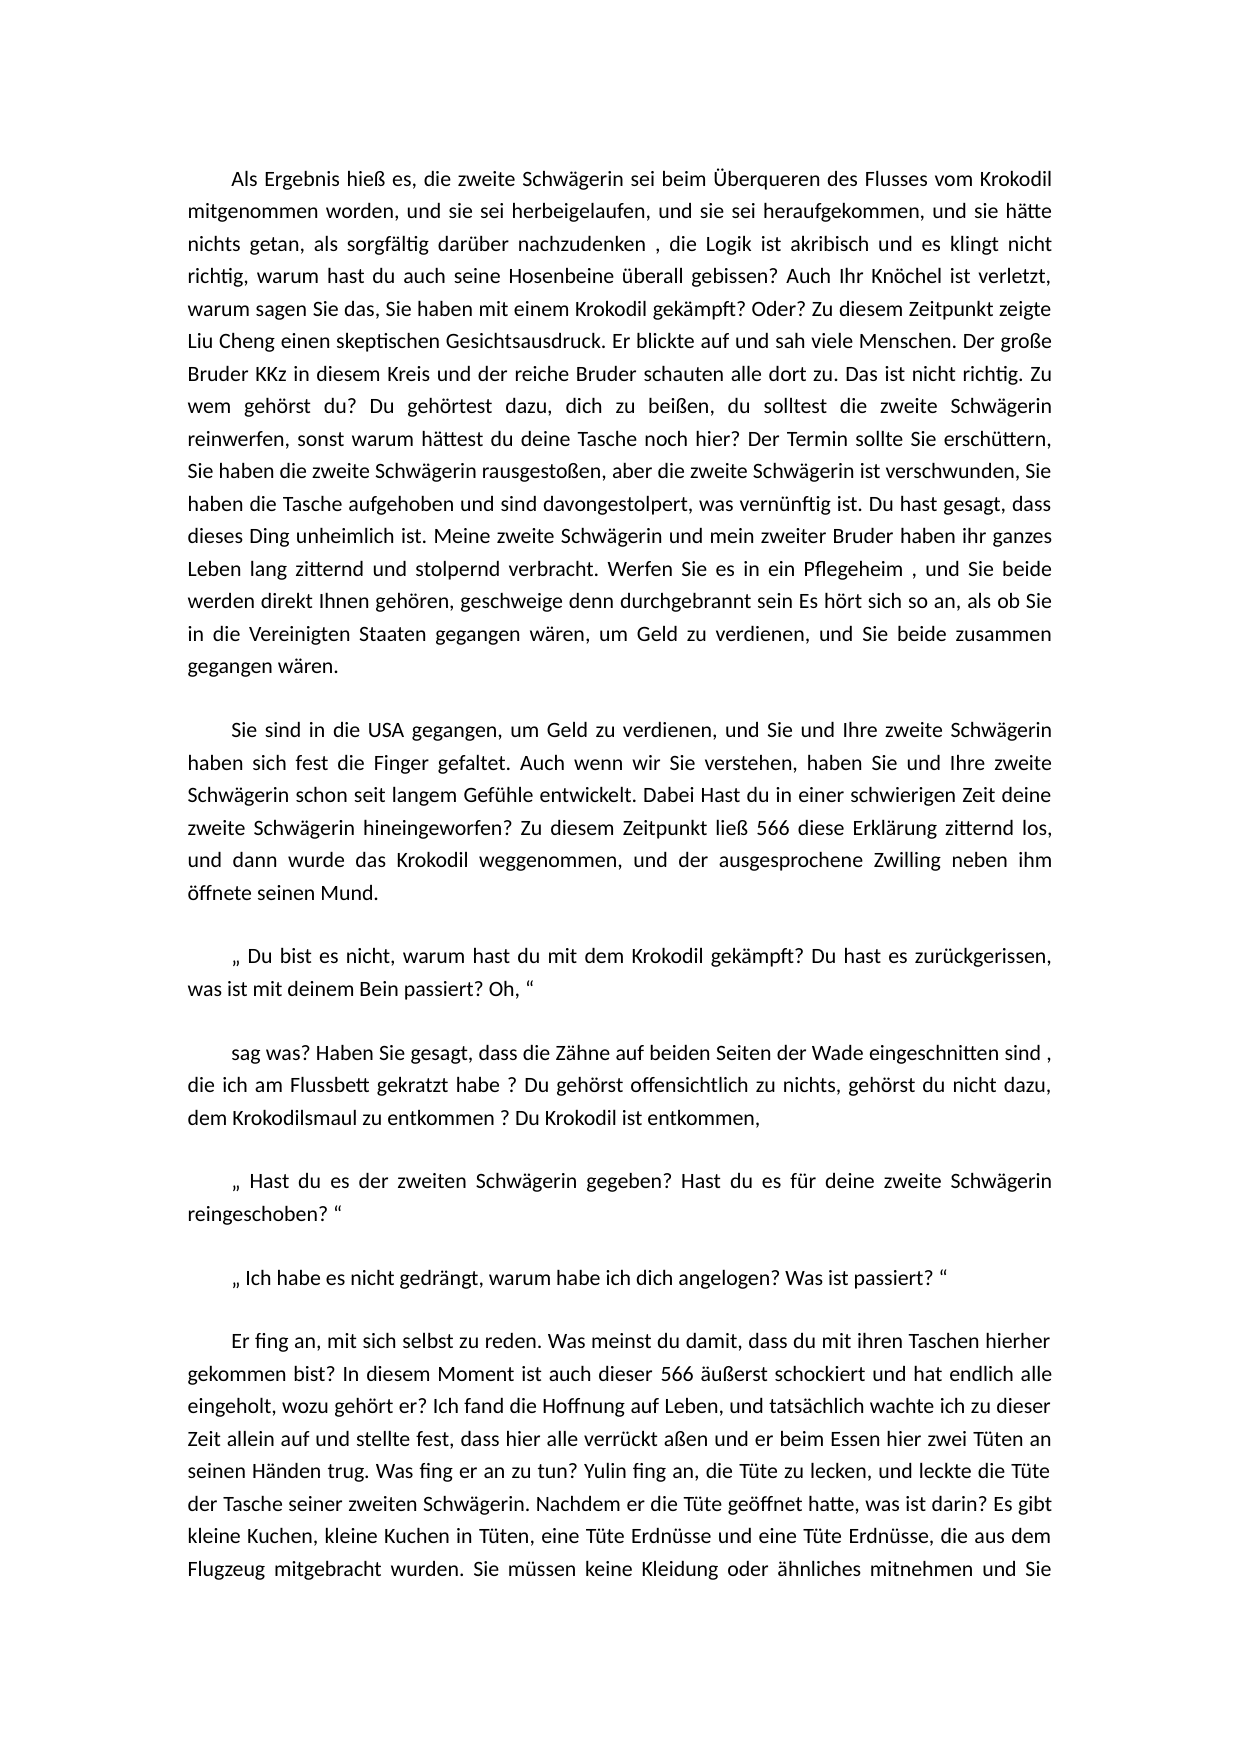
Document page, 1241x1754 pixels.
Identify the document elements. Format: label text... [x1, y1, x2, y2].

text „ Du bist es nicht, warum hast du mit dem Krokodil gekämpft? Du hast es zurückgerissen, was ist mit deinem Bein passiert? Oh, “ [187, 939, 1053, 1004]
text Sie sind in die USA gegangen, um Geld zu verdienen, und Sie und Ihre zweite Schwägerin haben sich fest die Finger gefaltet. Auch wenn wir Sie verstehen, haben Sie und Ihre zweite Schwägerin schon seit langem Gefühle entwickelt. Dabei Hast du in einer schwierigen Zeit deine zweite Schwägerin hineingeworfen? Zu diesem Zeitpunkt ließ 566 diese Erklärung zitternd los, und dann wurde das Krokodil weggenommen, und der ausgesprochene Zwilling neben ihm öffnete seinen Mund. [187, 713, 1053, 908]
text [187, 1324, 1053, 1584]
text sag was? Haben Sie gesagt, dass die Zähne auf beiden Seiten der Wade eingeschnitten sind , die ich am Flussbett gekratzt habe ? Du gehörst offensichtlich zu nichts, gehörst du nicht dazu, dem Krokodilsmaul zu entkommen ? Du Krokodil ist entkommen, [187, 1036, 1053, 1133]
text Als Ergebnis hieß es, die zweite Schwägerin sei beim Überqueren des Flusses vom Krokodil mitgenommen worden, und sie sei herbeigelaufen, und sie sei heraufgekommen, und sie hätte nichts getan, als sorgfältig darüber nachzudenken , die Logik ist akribisch und es klingt nicht richtig, warum hast du auch seine Hosenbeine überall gebissen? Auch Ihr Knöchel ist verletzt, warum sagen Sie das, Sie haben mit einem Krokodil gekämpft? Oder? Zu diesem Zeitpunkt zeigte Liu Cheng einen skeptischen Gesichtsausdruck. Er blickte auf und sah viele Menschen. Der große Bruder KKz in diesem Kreis und der reiche Bruder schauten alle dort zu. Das ist nicht richtig. Zu wem gehörst du? Du gehörtest dazu, dich zu beißen, du solltest die zweite Schwägerin reinwerfen, sonst warum hättest du deine Tasche noch hier? Der Termin sollte Sie erschüttern, Sie haben die zweite Schwägerin rausgestoßen, aber die zweite Schwägerin ist verschwunden, Sie haben die Tasche aufgehoben und sind davongestolpert, was vernünftig ist. Du hast gesagt, dass dieses Ding unheimlich ist. Meine zweite Schwägerin und mein zweiter Bruder haben ihr ganzes Leben lang zitternd und stolpernd verbracht. Werfen Sie es in ein Pflegeheim , und Sie beide werden direkt Ihnen gehören, geschweige denn durchgebrannt sein Es hört sich so an, als ob Sie in die Vereinigten Staaten gegangen wären, um Geld zu verdienen, und Sie beide zusammen gegangen wären. [187, 162, 1053, 682]
text „ Ich habe es nicht gedrängt, warum habe ich dich angelogen? Was ist passiert? “ [187, 1261, 1053, 1293]
text „ Hast du es der zweiten Schwägerin gegeben? Hast du es für deine zweite Schwägerin reingeschoben? “ [187, 1164, 1053, 1229]
